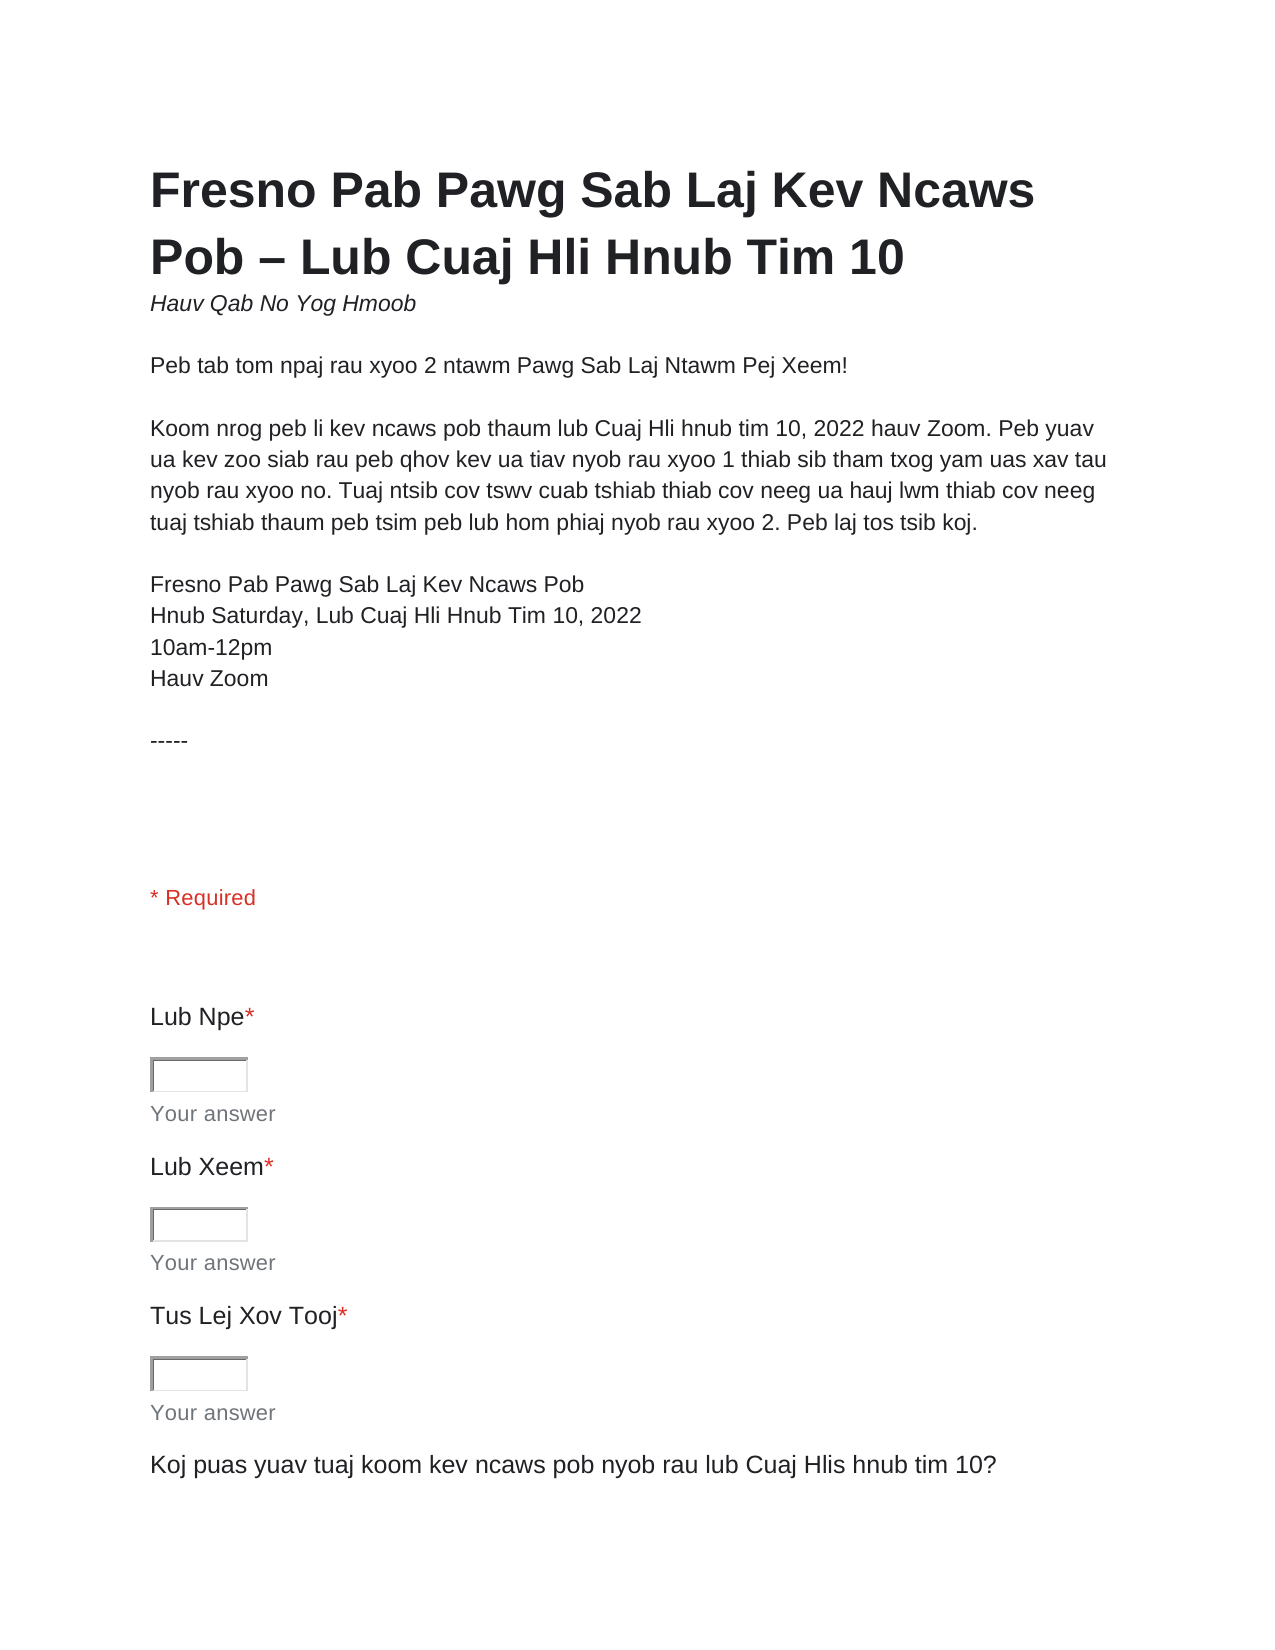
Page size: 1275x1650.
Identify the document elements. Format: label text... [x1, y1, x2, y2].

text 10am-12pm [150, 629, 1125, 660]
text Hauv Zoom [150, 660, 1125, 691]
text Lub Npe* [150, 993, 1125, 1031]
text * Required [150, 879, 1125, 910]
text Fresno Pab Pawg Sab Laj Kev Ncaws Pob [150, 566, 1125, 597]
text Your answer [150, 1244, 1125, 1276]
text Hauv Qab No Yog Hmoob [150, 285, 1125, 316]
text Fresno Pab Pawg Sab Laj Kev Ncaws Pob – Lub Cuaj Hli Hnub Tim 10 [150, 150, 1125, 285]
text Tus Lej Xov Tooj* [150, 1292, 1125, 1330]
text ----- [150, 722, 1125, 754]
text Your answer [150, 1095, 1125, 1126]
text Hnub Saturday, Lub Cuaj Hli Hnub Tim 10, 2022 [150, 597, 1125, 629]
text Koom nrog peb li kev ncaws pob thaum lub Cuaj Hli hnub tim 10, 2022 hauv Zoom. Peb yuav ua kev zoo siab rau peb qhov kev ua tiav nyob rau xyoo 1 thiab sib tham txog yam uas xav tau nyob rau xyoo no. Tuaj ntsib cov tswv cuab tshiab thiab cov neeg ua hauj lwm thiab cov neeg tuaj tshiab thaum peb tsim peb lub hom phiaj nyob rau xyoo 2. Peb laj tos tsib koj. [150, 410, 1125, 535]
text Your answer [150, 1394, 1125, 1425]
text Lub Xeem* [150, 1143, 1125, 1180]
text Koj puas yuav tuaj koom kev ncaws pob nyob rau lub Cuaj Hlis hnub tim 10? [150, 1442, 1125, 1479]
text Peb tab tom npaj rau xyoo 2 ntawm Pawg Sab Laj Ntawm Pej Xeem! [150, 347, 1125, 379]
